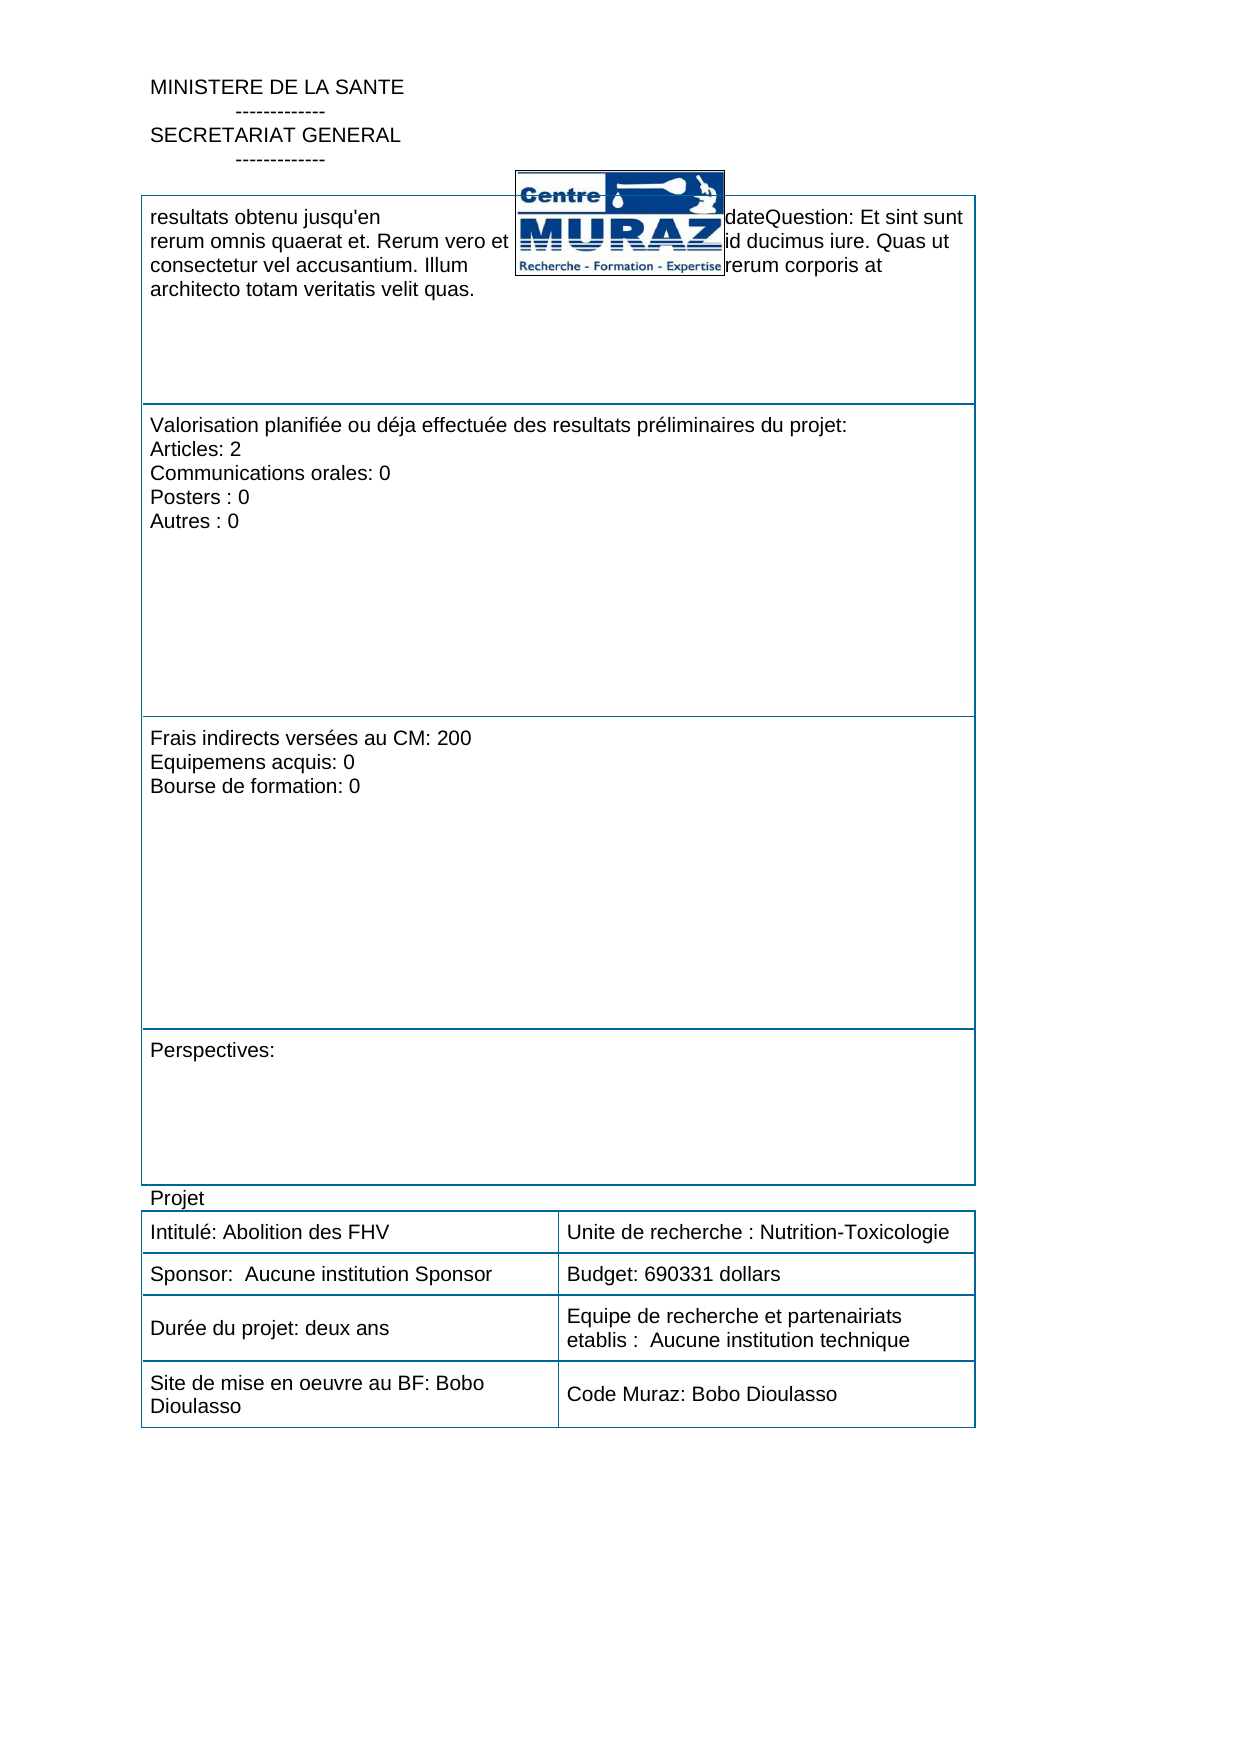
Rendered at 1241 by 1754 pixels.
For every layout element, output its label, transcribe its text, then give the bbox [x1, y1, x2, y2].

picture [516, 171, 724, 194]
table_cell Valorisation planifiée ou déja effectuée des resultats préliminaires du projet: Articles: 2 Communications orales: 0 Posters : 0 Autres : 0 [142, 404, 974, 716]
table_cell resultats obtenu jusqu'en dateQuestion: Et sint sunt rerum omnis quaerat et. Rerum vero et id ducimus iure. Quas ut consectetur vel accusantium. Illum rerum corporis at architecto totam veritatis velit quas. [142, 196, 974, 403]
table_header Unite de recherche : Nutrition-Toxicologie [559, 1212, 974, 1252]
table_cell Equipe de recherche et partenairiats etablis : Aucune institution technique [559, 1296, 974, 1360]
table_cell Frais indirects versées au CM: 200 Equipemens acquis: 0 Bourse de formation: 0 [142, 717, 974, 1028]
table_cell Code Muraz: Bobo Dioulasso [559, 1362, 974, 1427]
table_cell Site de mise en oeuvre au BF: Bobo Dioulasso [142, 1361, 558, 1427]
table_cell Budget: 690331 dollars [559, 1254, 974, 1294]
table_cell Durée du projet: deux ans [142, 1295, 558, 1360]
table_header Intitulé: Abolition des FHV [142, 1212, 558, 1252]
table_cell Perspectives: [142, 1029, 974, 1184]
text Projet [150, 1186, 1090, 1210]
table_cell Sponsor: Aucune institution Sponsor [142, 1253, 558, 1294]
